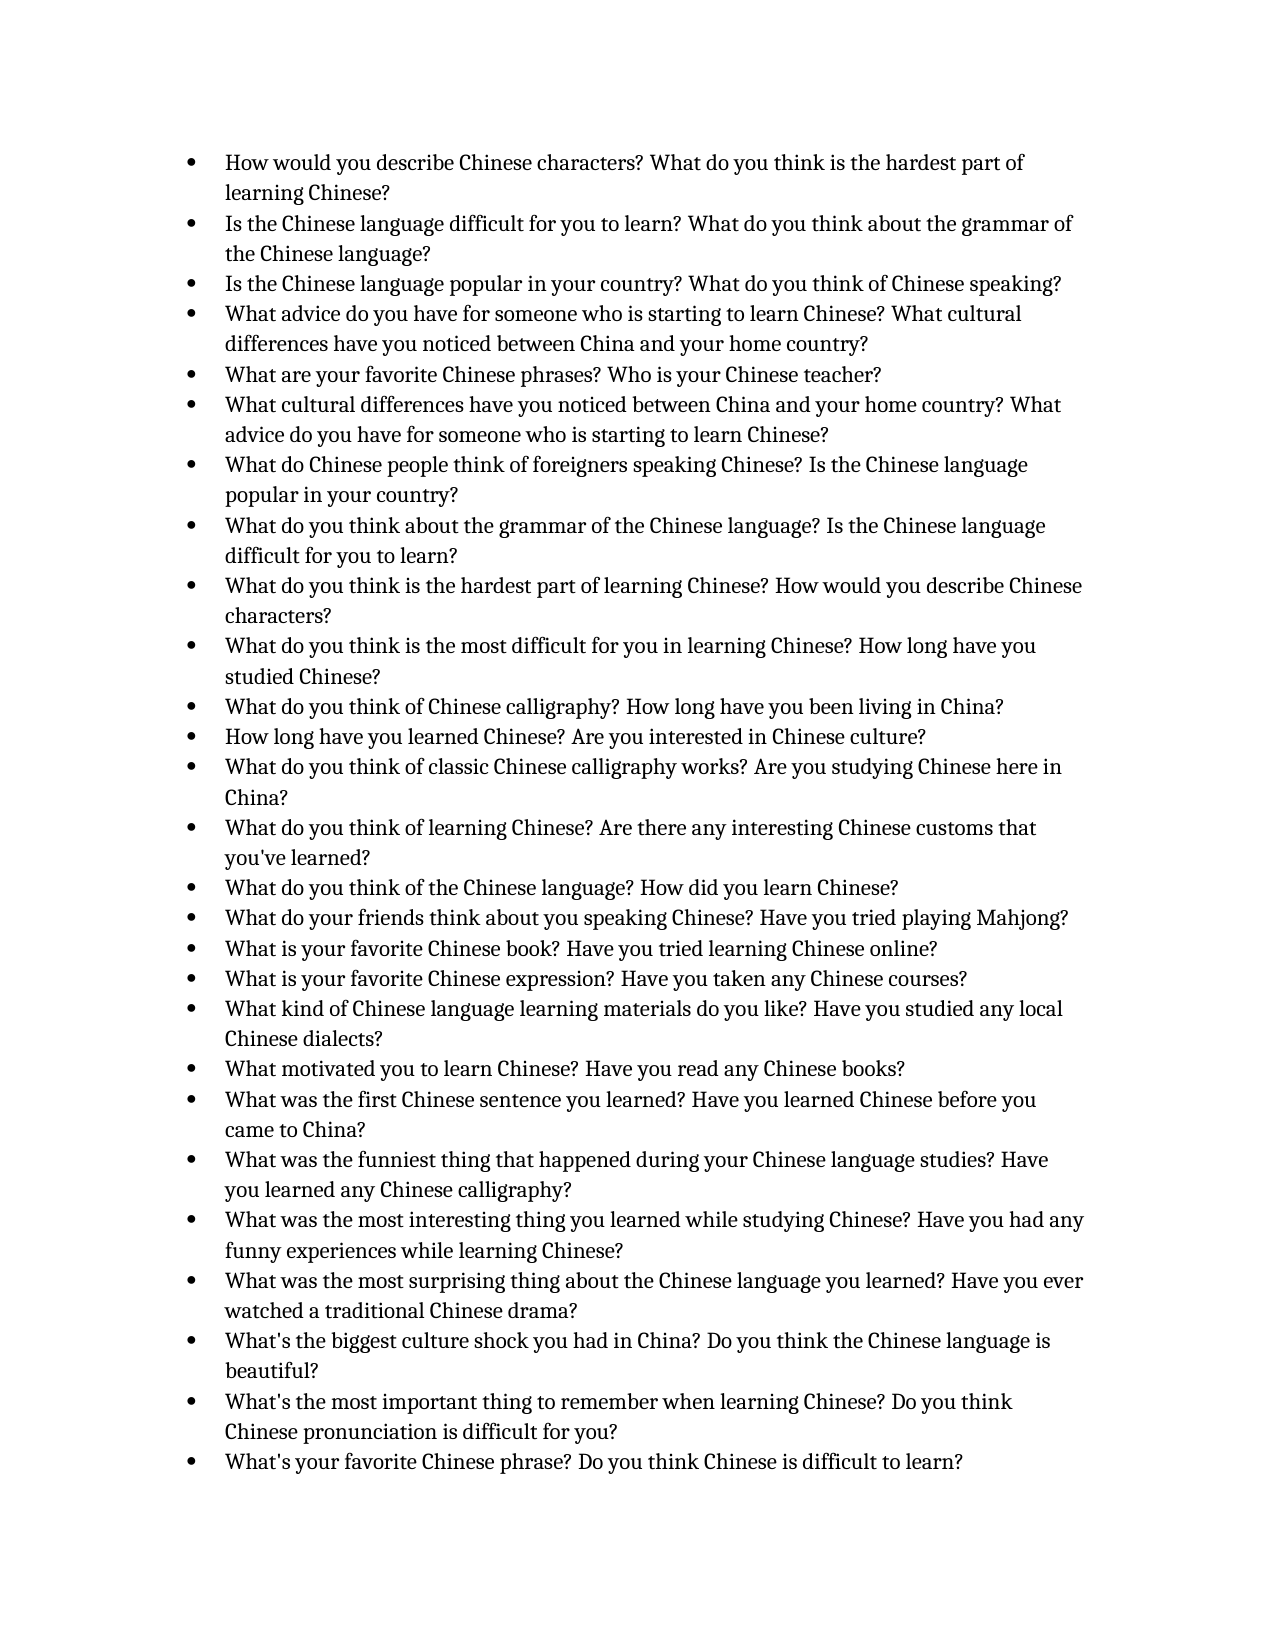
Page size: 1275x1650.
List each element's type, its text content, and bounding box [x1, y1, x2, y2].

list What cultural differences have you noticed between China and your home country? What advice do you have for someone who is starting to learn Chinese? [187, 392, 1087, 448]
list Is the Chinese language difficult for you to learn? What do you think about the grammar of the Chinese language? [187, 210, 1087, 267]
list What was the most interesting thing you learned while studying Chinese? Have you had any funny experiences while learning Chinese? [187, 1207, 1087, 1264]
list What do Chinese people think of foreigners speaking Chinese? Is the Chinese language popular in your country? [187, 452, 1087, 509]
list What do you think is the most difficult for you in learning Chinese? How long have you studied Chinese? [187, 633, 1087, 690]
list What do you think of classic Chinese calligraphy works? Are you studying Chinese here in China? [187, 754, 1087, 811]
list What's your favorite Chinese phrase? Do you think Chinese is difficult to learn? [187, 1449, 1087, 1475]
list What do you think of learning Chinese? Are there any interesting Chinese customs that you've learned? [187, 814, 1087, 871]
list What are your favorite Chinese phrases? Who is your Chinese teacher? [187, 361, 1087, 388]
list What is your favorite Chinese expression? Have you taken any Chinese courses? [187, 966, 1087, 992]
list What do you think about the grammar of the Chinese language? Is the Chinese language difficult for you to learn? [187, 512, 1087, 569]
list How would you describe Chinese characters? What do you think is the hardest part of learning Chinese? [187, 150, 1087, 207]
list What was the most surprising thing about the Chinese language you learned? Have you ever watched a traditional Chinese drama? [187, 1268, 1087, 1324]
list What motivated you to learn Chinese? Have you read any Chinese books? [187, 1056, 1087, 1083]
list What's the most important thing to remember when learning Chinese? Do you think Chinese pronunciation is difficult for you? [187, 1388, 1087, 1445]
list What do you think of the Chinese language? How did you learn Chinese? [187, 875, 1087, 901]
list What is your favorite Chinese book? Have you tried learning Chinese online? [187, 935, 1087, 962]
list What advice do you have for someone who is starting to learn Chinese? What cultural differences have you noticed between China and your home country? [187, 301, 1087, 358]
list How long have you learned Chinese? Are you interested in Chinese culture? [187, 724, 1087, 750]
list What was the funniest thing that happened during your Chinese language studies? Have you learned any Chinese calligraphy? [187, 1147, 1087, 1203]
list What was the first Chinese sentence you learned? Have you learned Chinese before you came to China? [187, 1086, 1087, 1143]
list What do your friends think about you speaking Chinese? Have you tried playing Mahjong? [187, 905, 1087, 932]
list What kind of Chinese language learning materials do you like? Have you studied any local Chinese dialects? [187, 996, 1087, 1052]
list What's the biggest culture shock you had in China? Do you think the Chinese language is beautiful? [187, 1328, 1087, 1385]
list What do you think of Chinese calligraphy? How long have you been living in China? [187, 694, 1087, 720]
list What do you think is the hardest part of learning Chinese? How would you describe Chinese characters? [187, 573, 1087, 629]
list Is the Chinese language popular in your country? What do you think of Chinese speaking? [187, 271, 1087, 297]
